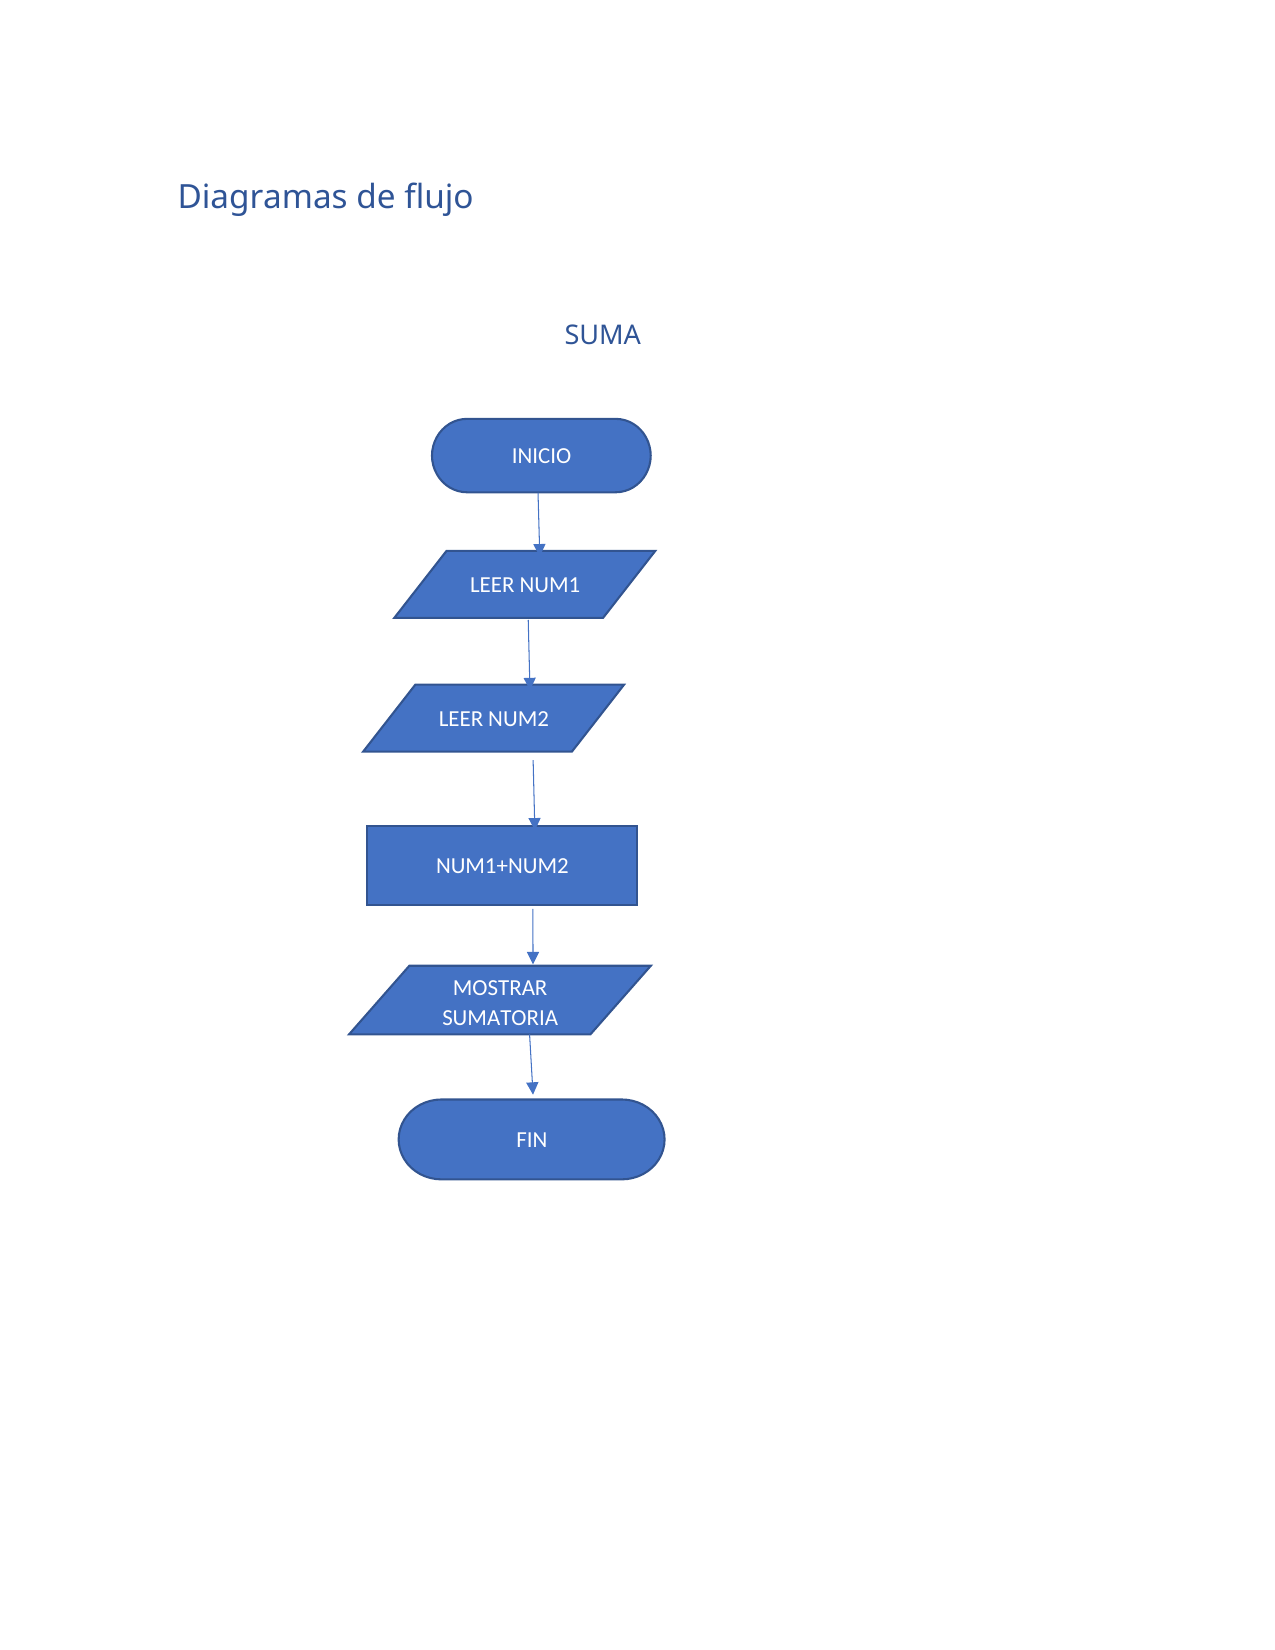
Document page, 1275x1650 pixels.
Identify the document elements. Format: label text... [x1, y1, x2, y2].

subtitle Diagramas de flujo [177, 173, 1098, 218]
subtitle SUMA [177, 315, 1098, 352]
